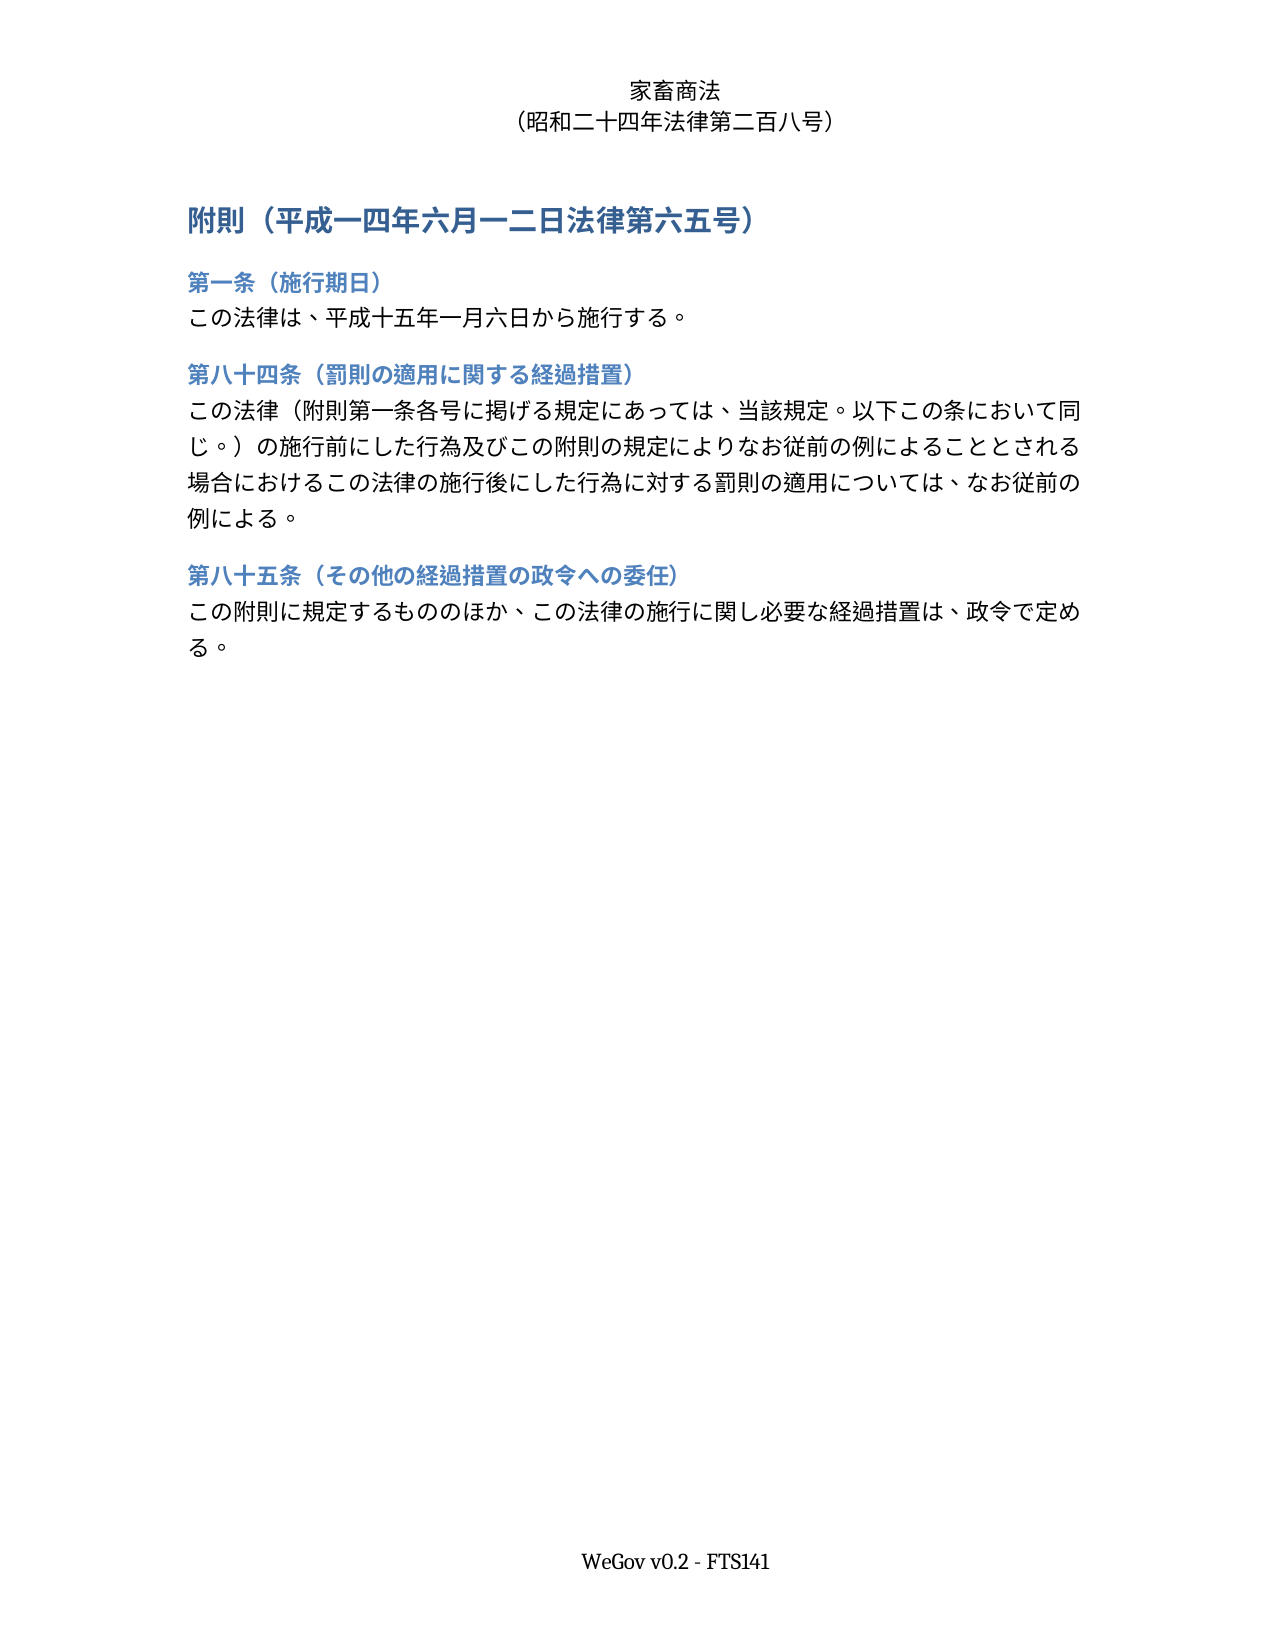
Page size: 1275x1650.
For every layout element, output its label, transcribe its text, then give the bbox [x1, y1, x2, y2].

subtitle 附則（平成一四年六月一二日法律第六五号） [187, 200, 1087, 240]
text この附則に規定するもののほか、この法律の施行に関し必要な経過措置は、政令で定める。 [187, 596, 1087, 663]
text この法律は、平成十五年一月六日から施行する。 [187, 302, 1087, 334]
subtitle 第一条（施行期日） [187, 266, 1087, 298]
text この法律（附則第一条各号に掲げる規定にあっては、当該規定。以下この条において同じ。）の施行前にした行為及びこの附則の規定によりなお従前の例によることとされる場合におけるこの法律の施行後にした行為に対する罰則の適用については、なお従前の例による。 [187, 395, 1087, 534]
subtitle 第八十五条（その他の経過措置の政令への委任） [187, 560, 1087, 591]
subtitle 第八十四条（罰則の適用に関する経過措置） [187, 359, 1087, 390]
